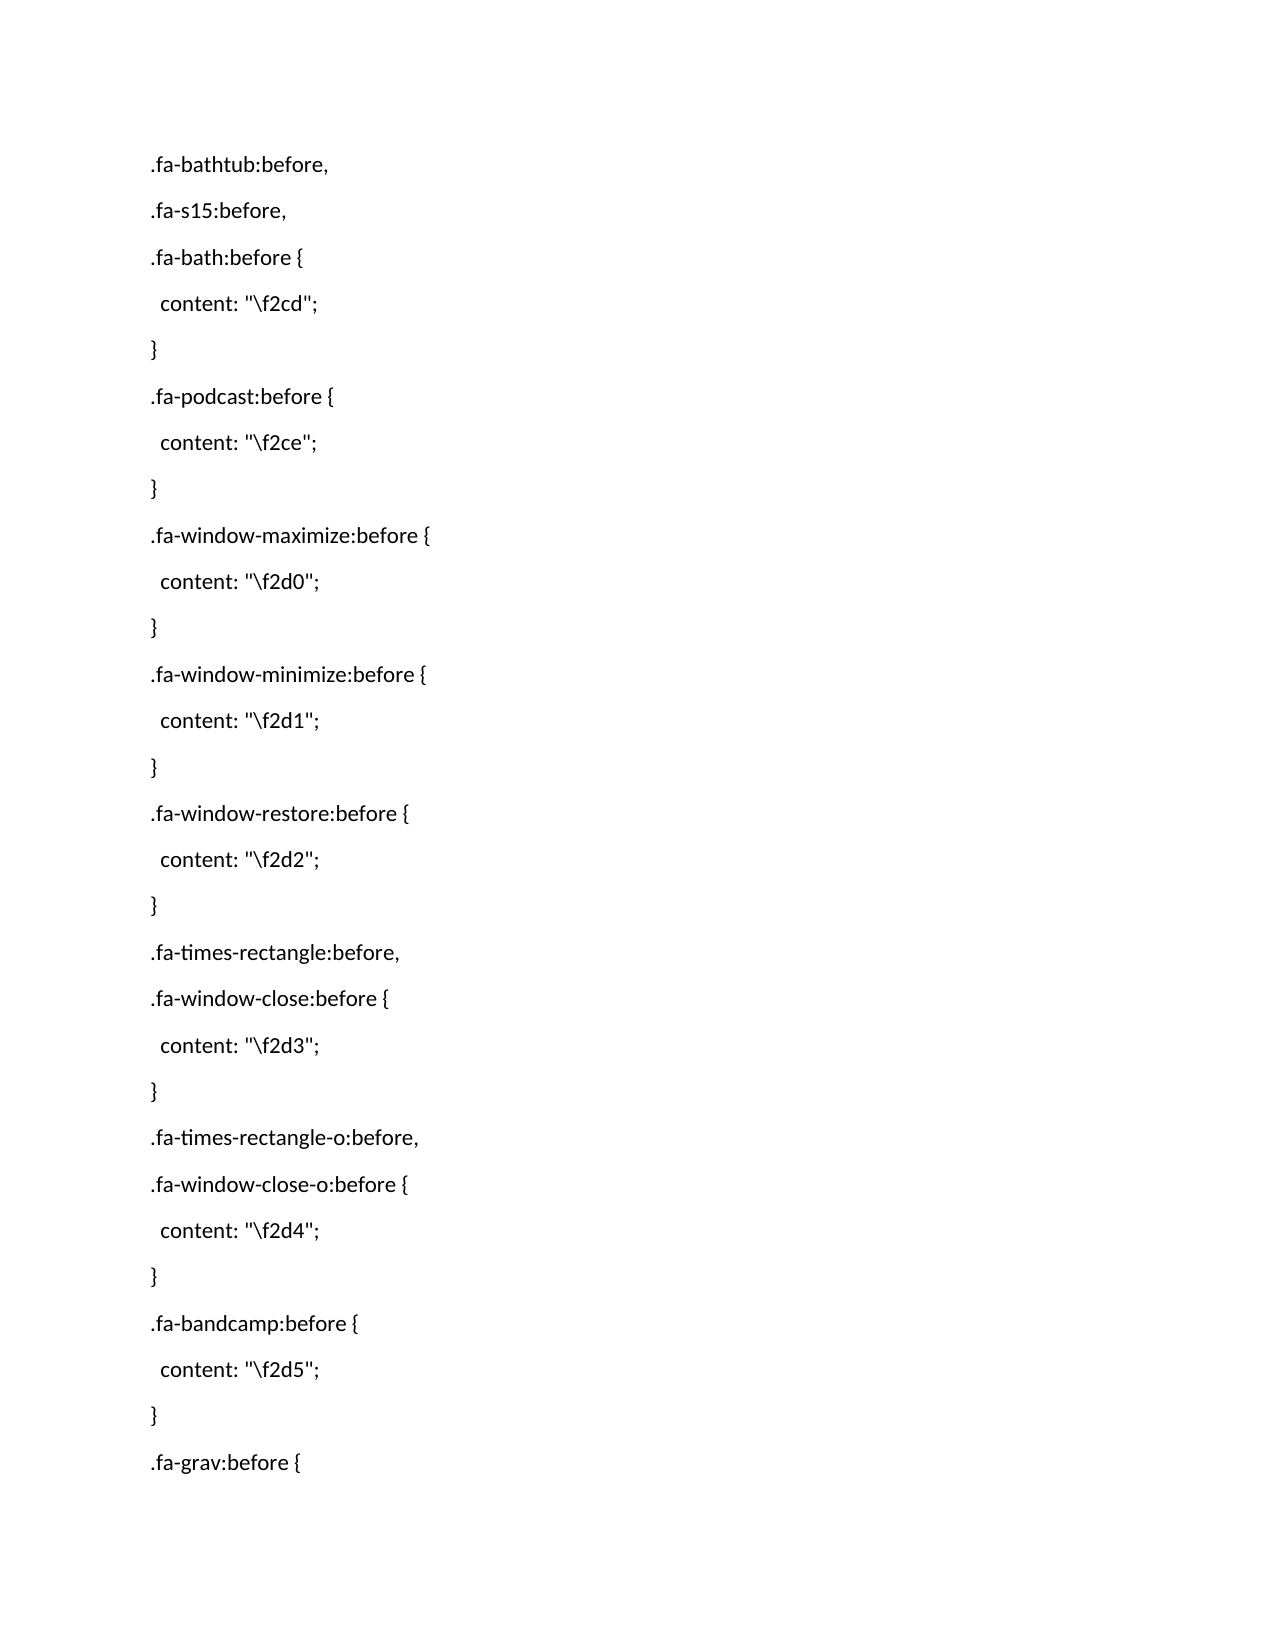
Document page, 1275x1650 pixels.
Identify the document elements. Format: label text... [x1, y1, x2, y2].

text .fa-bandcamp:before { [150, 1309, 1125, 1337]
text } [150, 1262, 1125, 1291]
text .fa-podcast:before { [150, 382, 1125, 410]
text } [150, 753, 1125, 781]
text content: "\f2d1"; [150, 706, 1125, 734]
text content: "\f2d3"; [150, 1031, 1125, 1059]
text .fa-window-maximize:before { [150, 521, 1125, 549]
text content: "\f2d5"; [150, 1355, 1125, 1383]
text .fa-window-restore:before { [150, 799, 1125, 827]
text } [150, 1402, 1125, 1429]
text } [150, 335, 1125, 363]
text .fa-bath:before { [150, 243, 1125, 271]
text .fa-times-rectangle-o:before, [150, 1123, 1125, 1151]
text content: "\f2d4"; [150, 1216, 1125, 1244]
text content: "\f2d2"; [150, 845, 1125, 873]
text .fa-times-rectangle:before, [150, 938, 1125, 966]
text } [150, 1077, 1125, 1105]
text } [150, 892, 1125, 920]
text .fa-grav:before { [150, 1448, 1125, 1476]
text .fa-bathtub:before, [150, 150, 1125, 178]
text .fa-window-close-o:before { [150, 1170, 1125, 1198]
text .fa-s15:before, [150, 196, 1125, 224]
text .fa-window-close:before { [150, 984, 1125, 1012]
text content: "\f2d0"; [150, 567, 1125, 595]
text } [150, 613, 1125, 642]
text .fa-window-minimize:before { [150, 660, 1125, 688]
text content: "\f2cd"; [150, 289, 1125, 317]
text } [150, 474, 1125, 502]
text content: "\f2ce"; [150, 428, 1125, 456]
